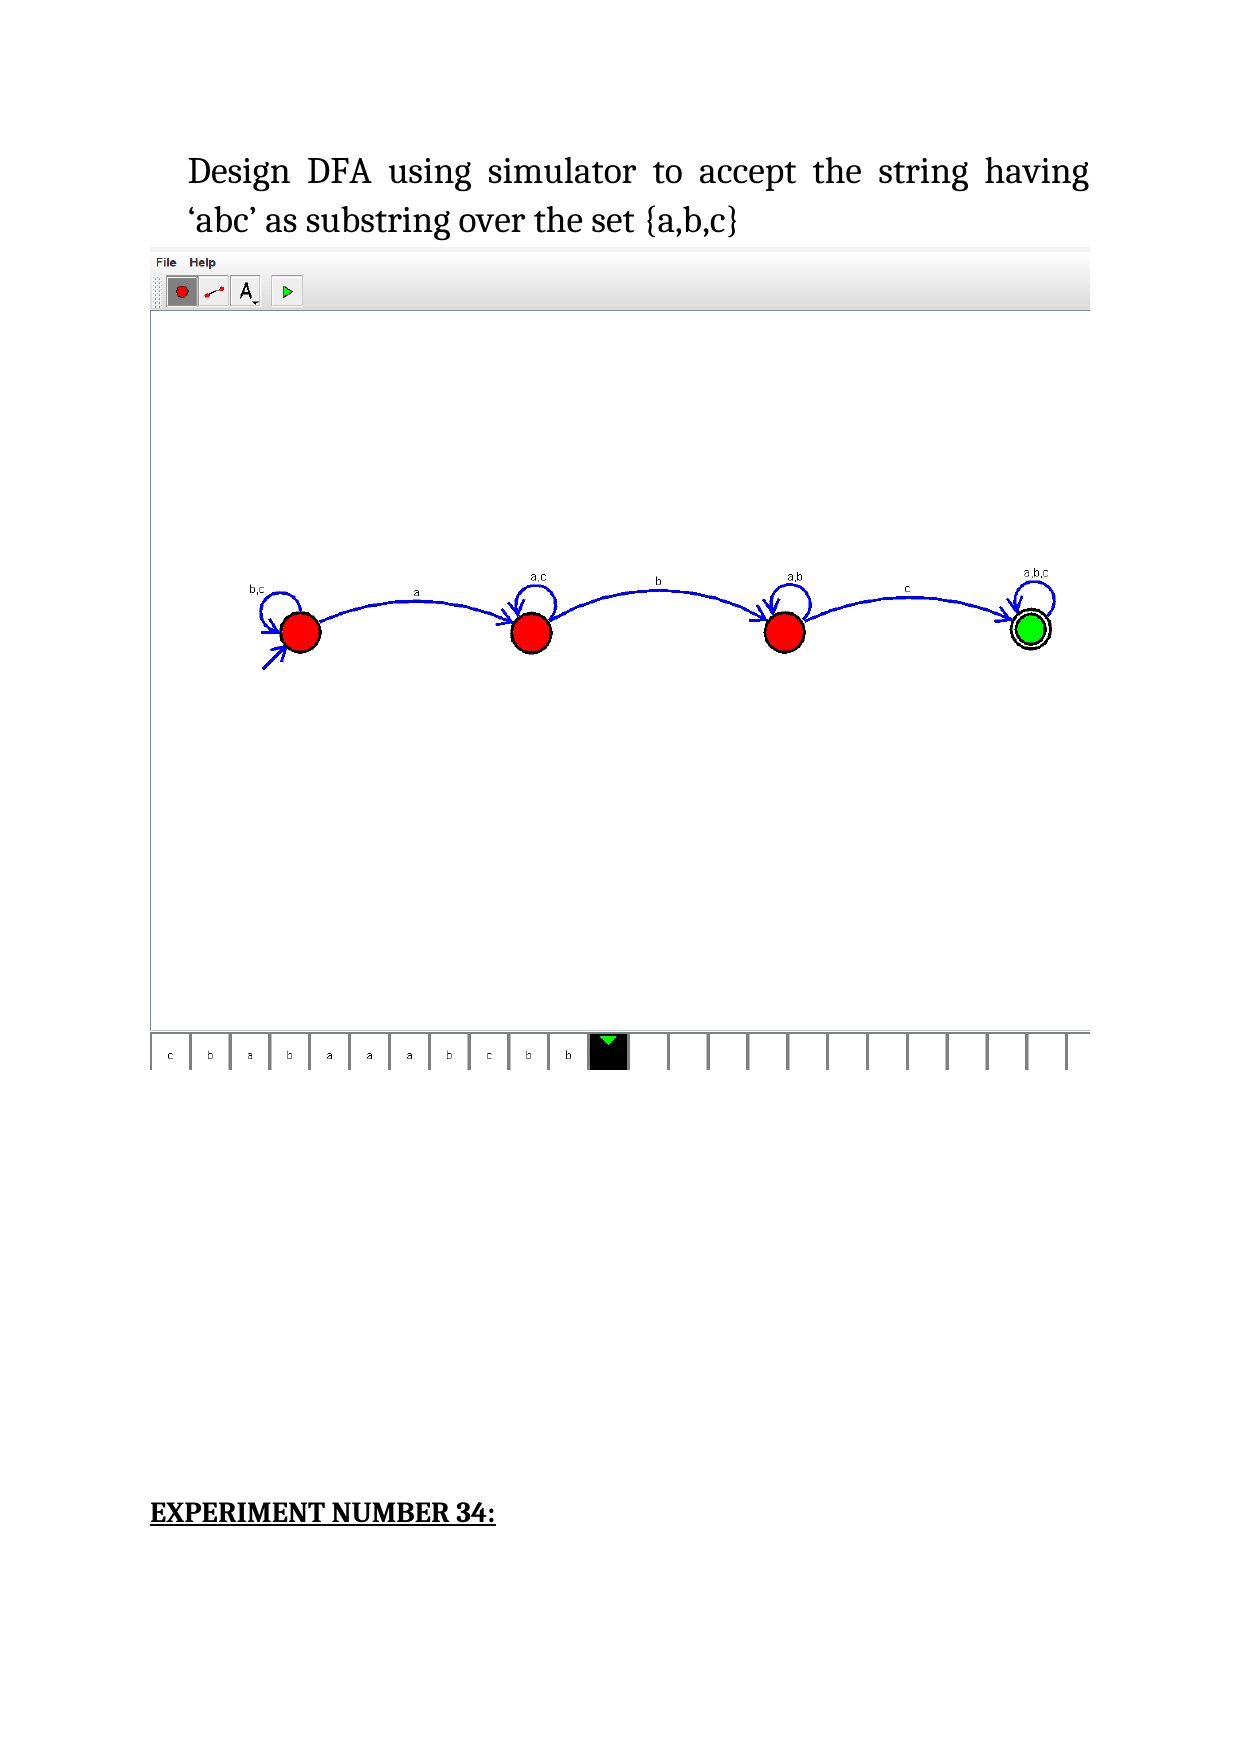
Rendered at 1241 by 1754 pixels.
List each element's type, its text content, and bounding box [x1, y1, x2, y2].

text EXPERIMENT NUMBER 34: [150, 1496, 1090, 1529]
text Design DFA using simulator to accept the string having ‘abc’ as substring over the set {a,b,c} [187, 150, 1090, 242]
picture [150, 247, 1091, 1070]
